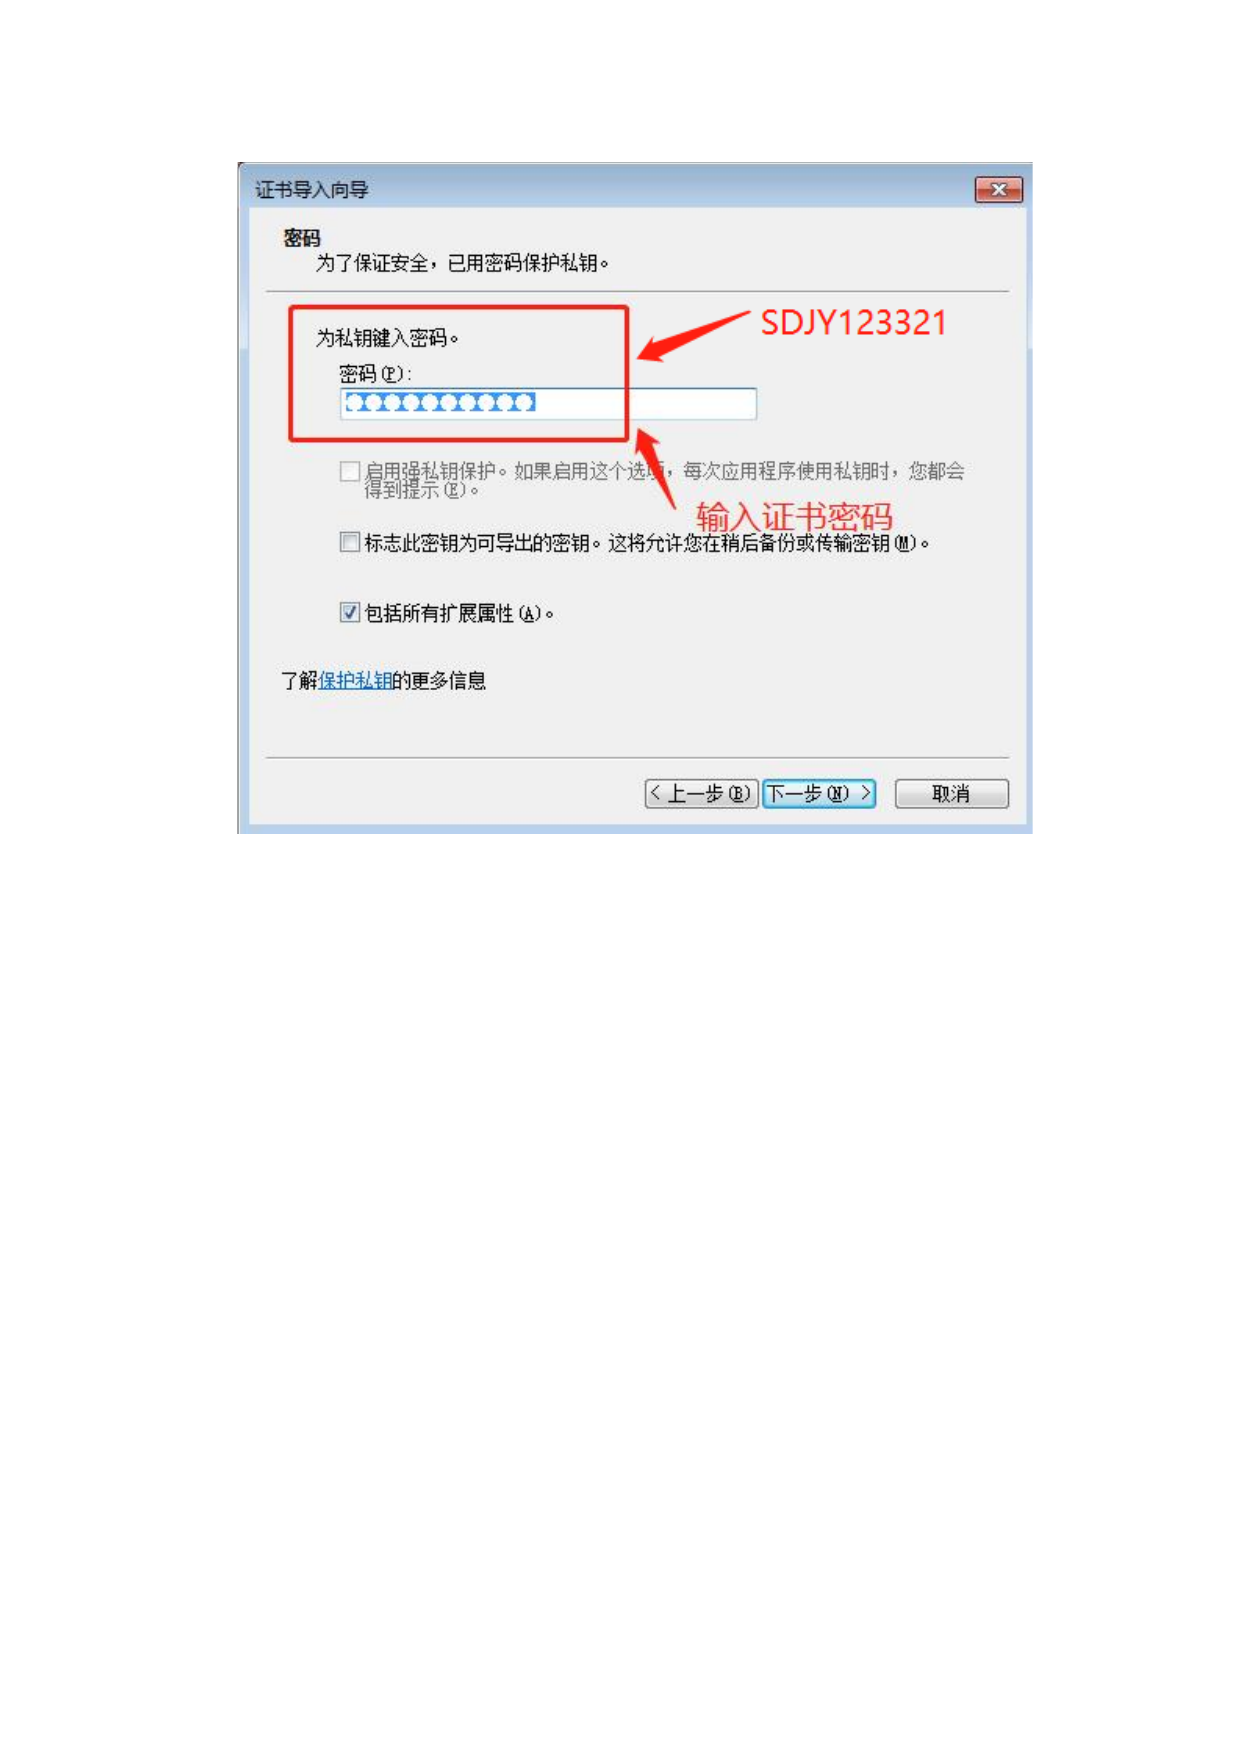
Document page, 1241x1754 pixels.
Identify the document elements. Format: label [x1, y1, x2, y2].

picture [237, 162, 1033, 834]
